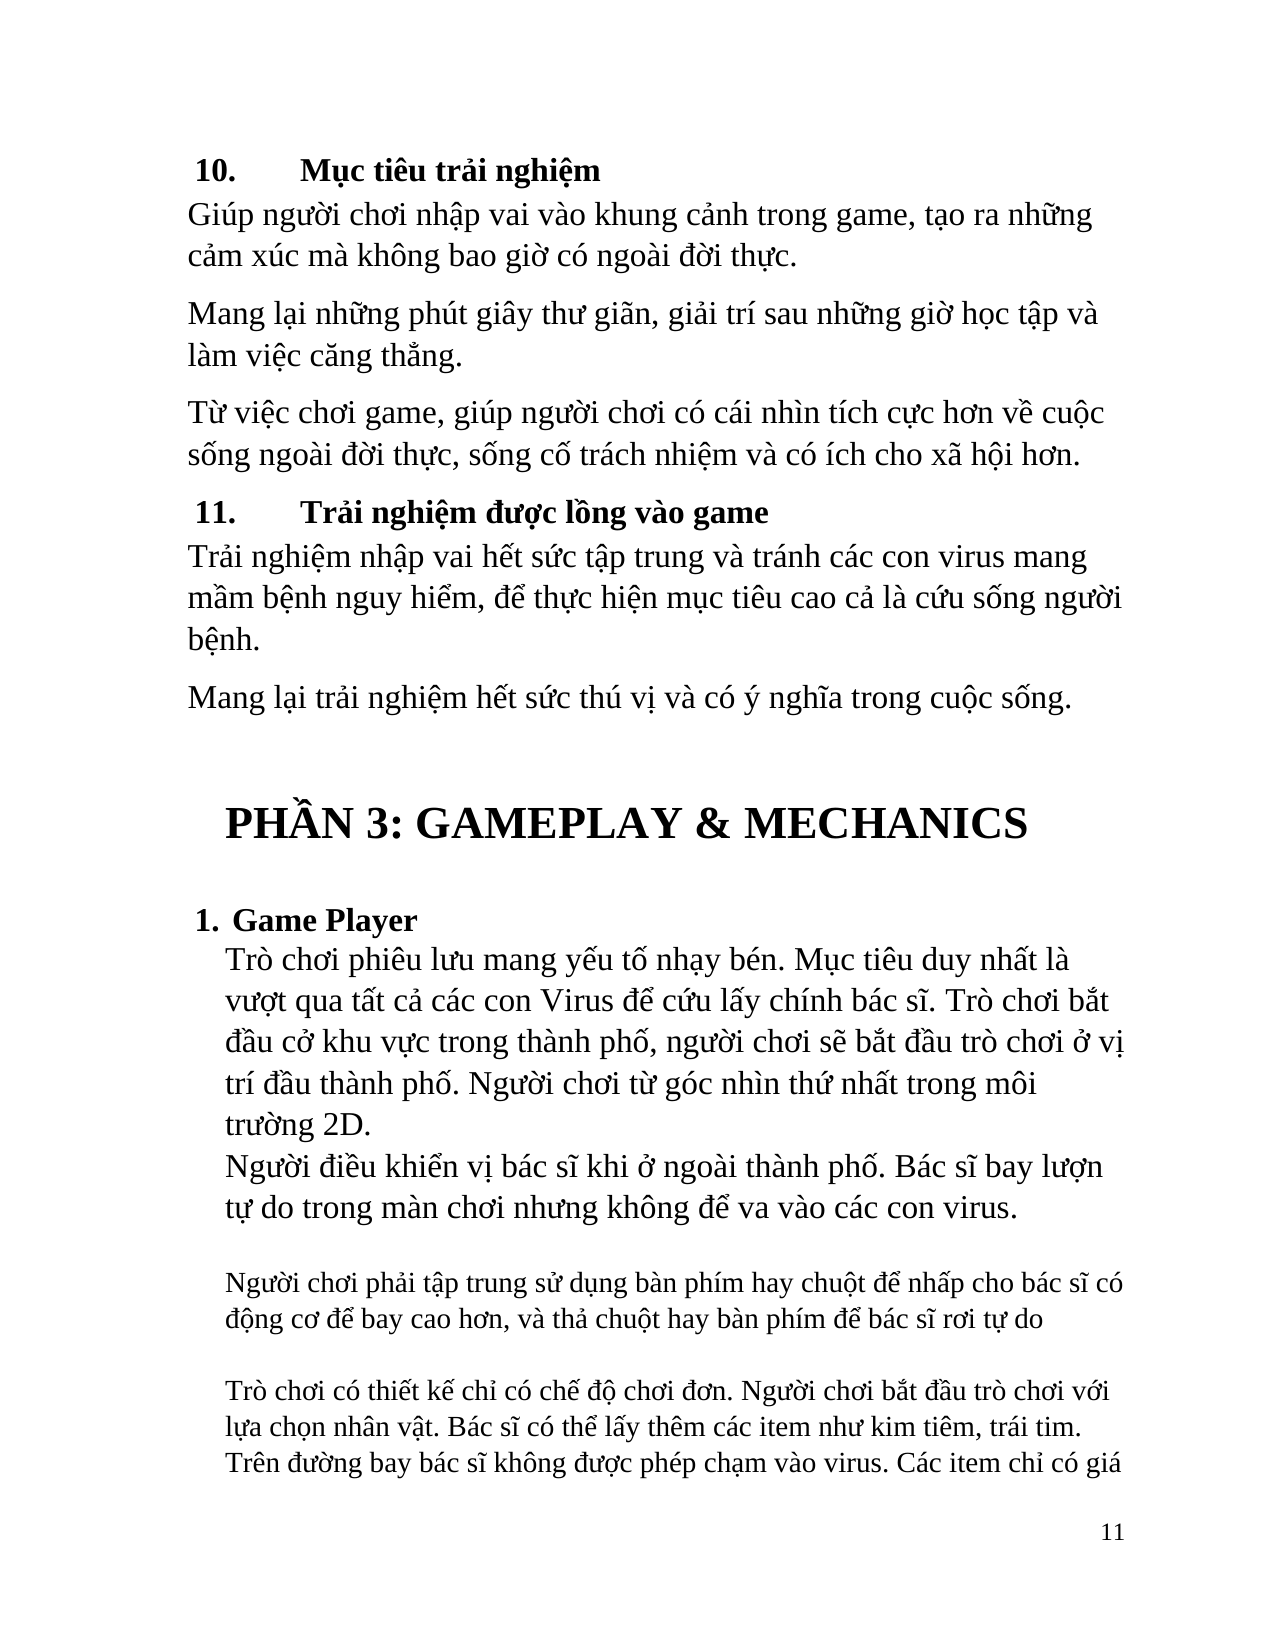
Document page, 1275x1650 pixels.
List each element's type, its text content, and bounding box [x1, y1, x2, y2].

list Trải nghiệm được lồng vào game [194, 492, 1125, 531]
list Trò chơi phiêu lưu mang yếu tố nhạy bén. Mục tiêu duy nhất là vượt qua tất cả các con Virus để cứu lấy chính bác sĩ. Trò chơi bắt đầu cở khu vực trong thành phố, người chơi sẽ bắt đầu trò chơi ở vị trí đầu thành phố. Người chơi từ góc nhìn thứ nhất trong môi trường 2D. [225, 939, 1125, 1143]
text Giúp người chơi nhập vai vào khung cảnh trong game, tạo ra những cảm xúc mà không bao giờ có ngoài đời thực. [187, 194, 1125, 274]
subtitle PHẦN 3: GAMEPLAY & MECHANICS [150, 796, 1125, 849]
list Mục tiêu trải nghiệm [194, 150, 1125, 188]
text Trải nghiệm nhập vai hết sức tập trung và tránh các con virus mang mầm bệnh nguy hiểm, để thực hiện mục tiêu cao cả là cứu sống người bệnh. [187, 536, 1125, 657]
list Người điều khiển vị bác sĩ khi ở ngoài thành phố. Bác sĩ bay lượn tự do trong màn chơi nhưng không để va vào các con virus. [225, 1146, 1125, 1226]
list Người chơi phải tập trung sử dụng bàn phím hay chuột để nhấp cho bác sĩ có động cơ để bay cao hơn, và thả chuột hay bàn phím để bác sĩ rơi tự do [225, 1265, 1125, 1334]
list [225, 1373, 1125, 1479]
list Game Player [194, 901, 1125, 939]
text Từ việc chơi game, giúp người chơi có cái nhìn tích cực hơn về cuộc sống ngoài đời thực, sống cố trách nhiệm và có ích cho xã hội hơn. [187, 393, 1125, 472]
text Mang lại những phút giây thư giãn, giải trí sau những giờ học tập và làm việc căng thẳng. [187, 293, 1125, 373]
text Mang lại trải nghiệm hết sức thú vị và có ý nghĩa trong cuộc sống. [187, 677, 1125, 715]
